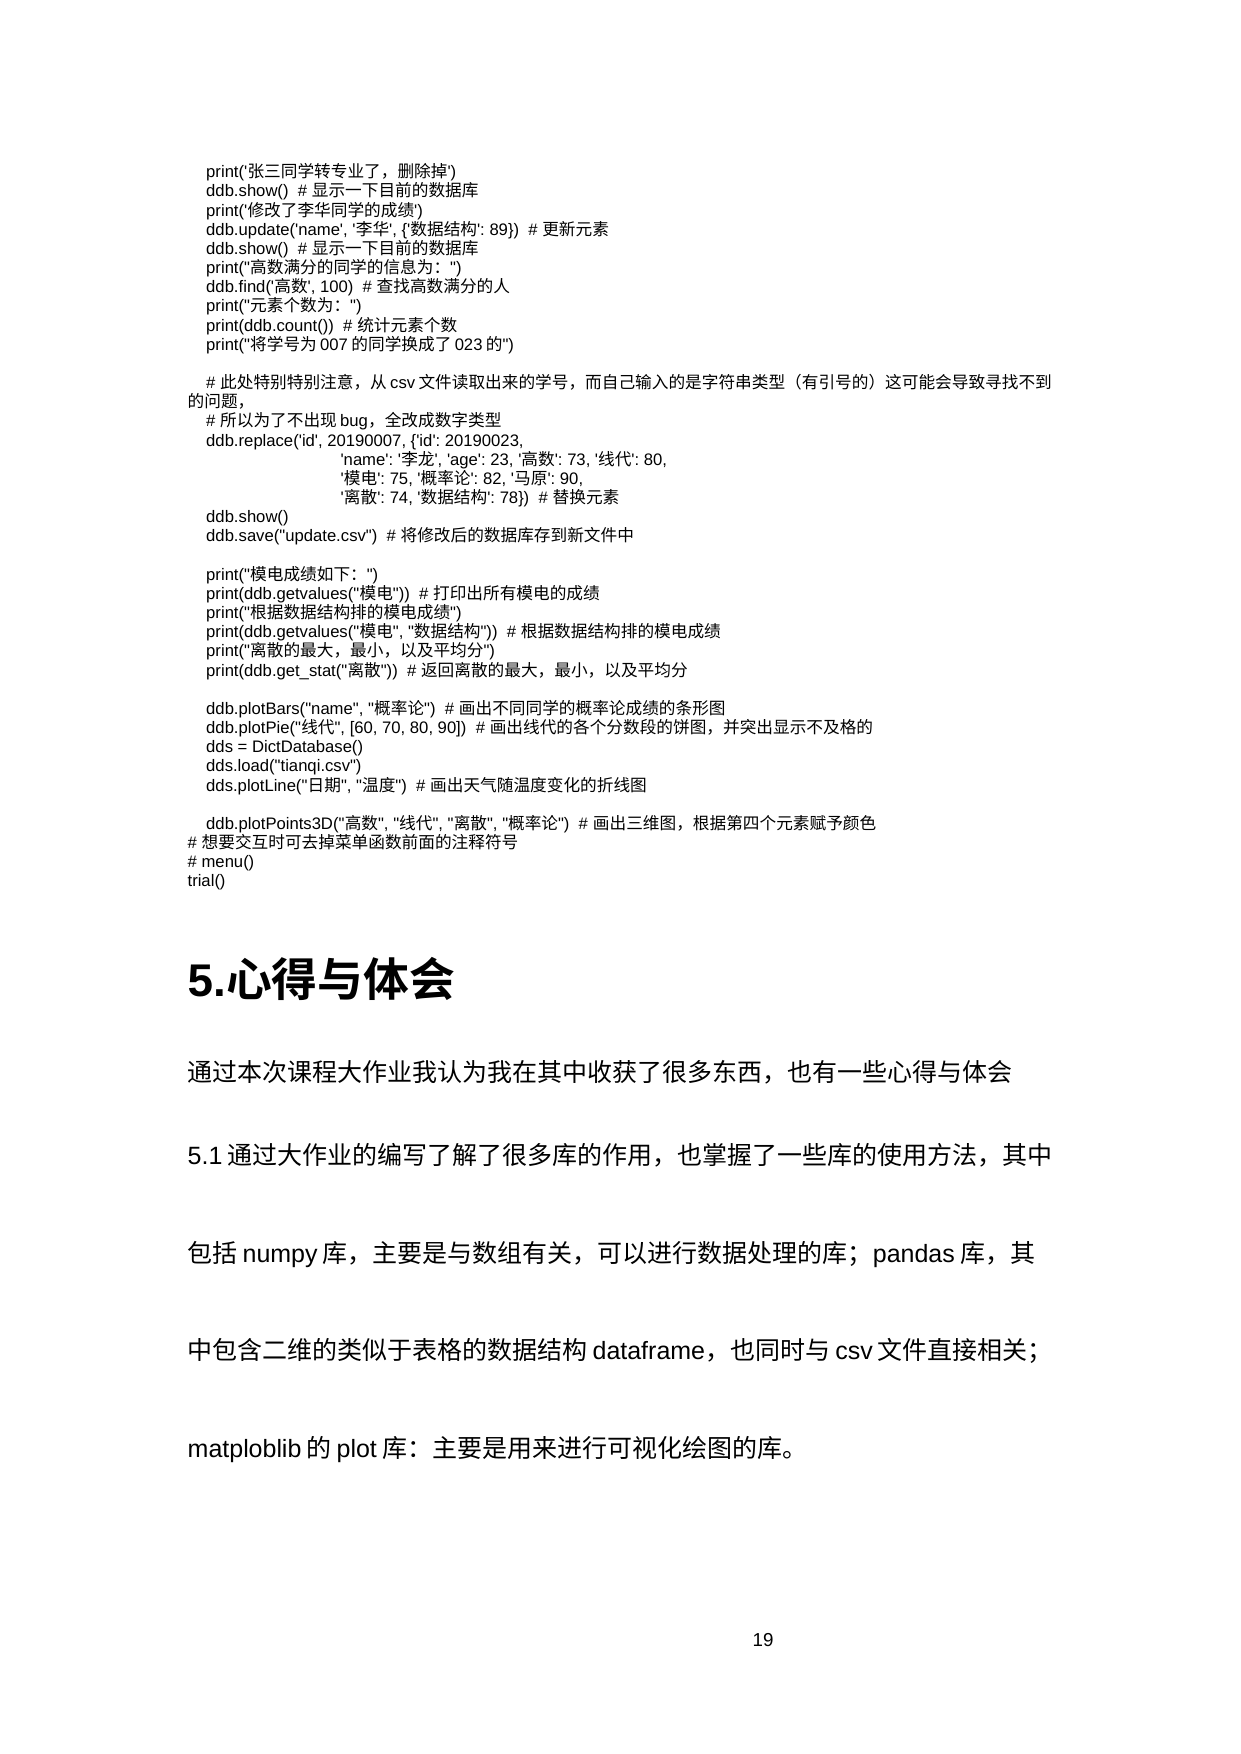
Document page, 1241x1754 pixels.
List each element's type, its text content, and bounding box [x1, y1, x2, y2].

text print("模电成绩如下：") [187, 564, 1053, 584]
text dds = DictDatabase() [187, 737, 1053, 756]
text print("根据数据结构排的模电成绩") [187, 603, 1053, 622]
text # 所以为了不出现bug，全改成数字类型 [187, 411, 1053, 430]
text print('修改了李华同学的成绩') [187, 200, 1053, 219]
text dds.load("tianqi.csv") [187, 756, 1053, 775]
text print("离散的最大，最小，以及平均分") [187, 641, 1053, 660]
text ddb.save("update.csv") # 将修改后的数据库存到新文件中 [187, 526, 1053, 545]
text # menu() [187, 852, 1053, 871]
text ddb.plotBars("name", "概率论") # 画出不同同学的概率论成绩的条形图 [187, 699, 1053, 718]
text ddb.find('高数', 100) # 查找高数满分的人 [187, 277, 1053, 296]
text print('张三同学转专业了，删除掉') [187, 162, 1053, 181]
text print(ddb.get_stat("离散")) # 返回离散的最大，最小，以及平均分 [187, 660, 1053, 679]
text # 此处特别特别注意，从csv文件读取出来的学号，而自己输入的是字符串类型（有引号的）这可能会导致寻找不到的问题， [187, 373, 1053, 411]
text '模电': 75, '概率论': 82, '马原': 90, [187, 469, 1053, 488]
text ddb.show() # 显示一下目前的数据库 [187, 181, 1053, 200]
text ddb.replace('id', 20190007, {'id': 20190023, [187, 430, 1053, 449]
text print("元素个数为：") [187, 296, 1053, 315]
text trial() [187, 871, 1053, 890]
text ddb.show() [187, 507, 1053, 526]
text print(ddb.getvalues("模电", "数据结构")) # 根据数据结构排的模电成绩 [187, 622, 1053, 641]
text ddb.update('name', '李华', {'数据结构': 89}) # 更新元素 [187, 219, 1053, 239]
text '离散': 74, '数据结构': 78}) # 替换元素 [187, 488, 1053, 507]
text 5.心得与体会 [187, 943, 1053, 1009]
text print("高数满分的同学的信息为：") [187, 258, 1053, 277]
text dds.plotLine("日期", "温度") # 画出天气随温度变化的折线图 [187, 775, 1053, 794]
list 5.1通过大作业的编写了解了很多库的作用，也掌握了一些库的使用方法，其中包括numpy库，主要是与数组有关，可以进行数据处理的库；pandas库，其中包含二维的类似于表格的数据结构dataframe，也同时与csv文件直接相关；matploblib的plot库：主要是用来进行可视化绘图的库。 [187, 1121, 1053, 1479]
text print("将学号为007的同学换成了023的") [187, 334, 1053, 354]
text 'name': '李龙', 'age': 23, '高数': 73, '线代': 80, [187, 449, 1053, 469]
text # 想要交互时可去掉菜单函数前面的注释符号 [187, 833, 1053, 852]
text print(ddb.count()) # 统计元素个数 [187, 315, 1053, 334]
text ddb.plotPoints3D("高数", "线代", "离散", "概率论") # 画出三维图，根据第四个元素赋予颜色 [187, 814, 1053, 833]
text ddb.plotPie("线代", [60, 70, 80, 90]) # 画出线代的各个分数段的饼图，并突出显示不及格的 [187, 718, 1053, 737]
text 通过本次课程大作业我认为我在其中收获了很多东西，也有一些心得与体会 [187, 1038, 1053, 1103]
text print(ddb.getvalues("模电")) # 打印出所有模电的成绩 [187, 584, 1053, 603]
text ddb.show() # 显示一下目前的数据库 [187, 239, 1053, 258]
